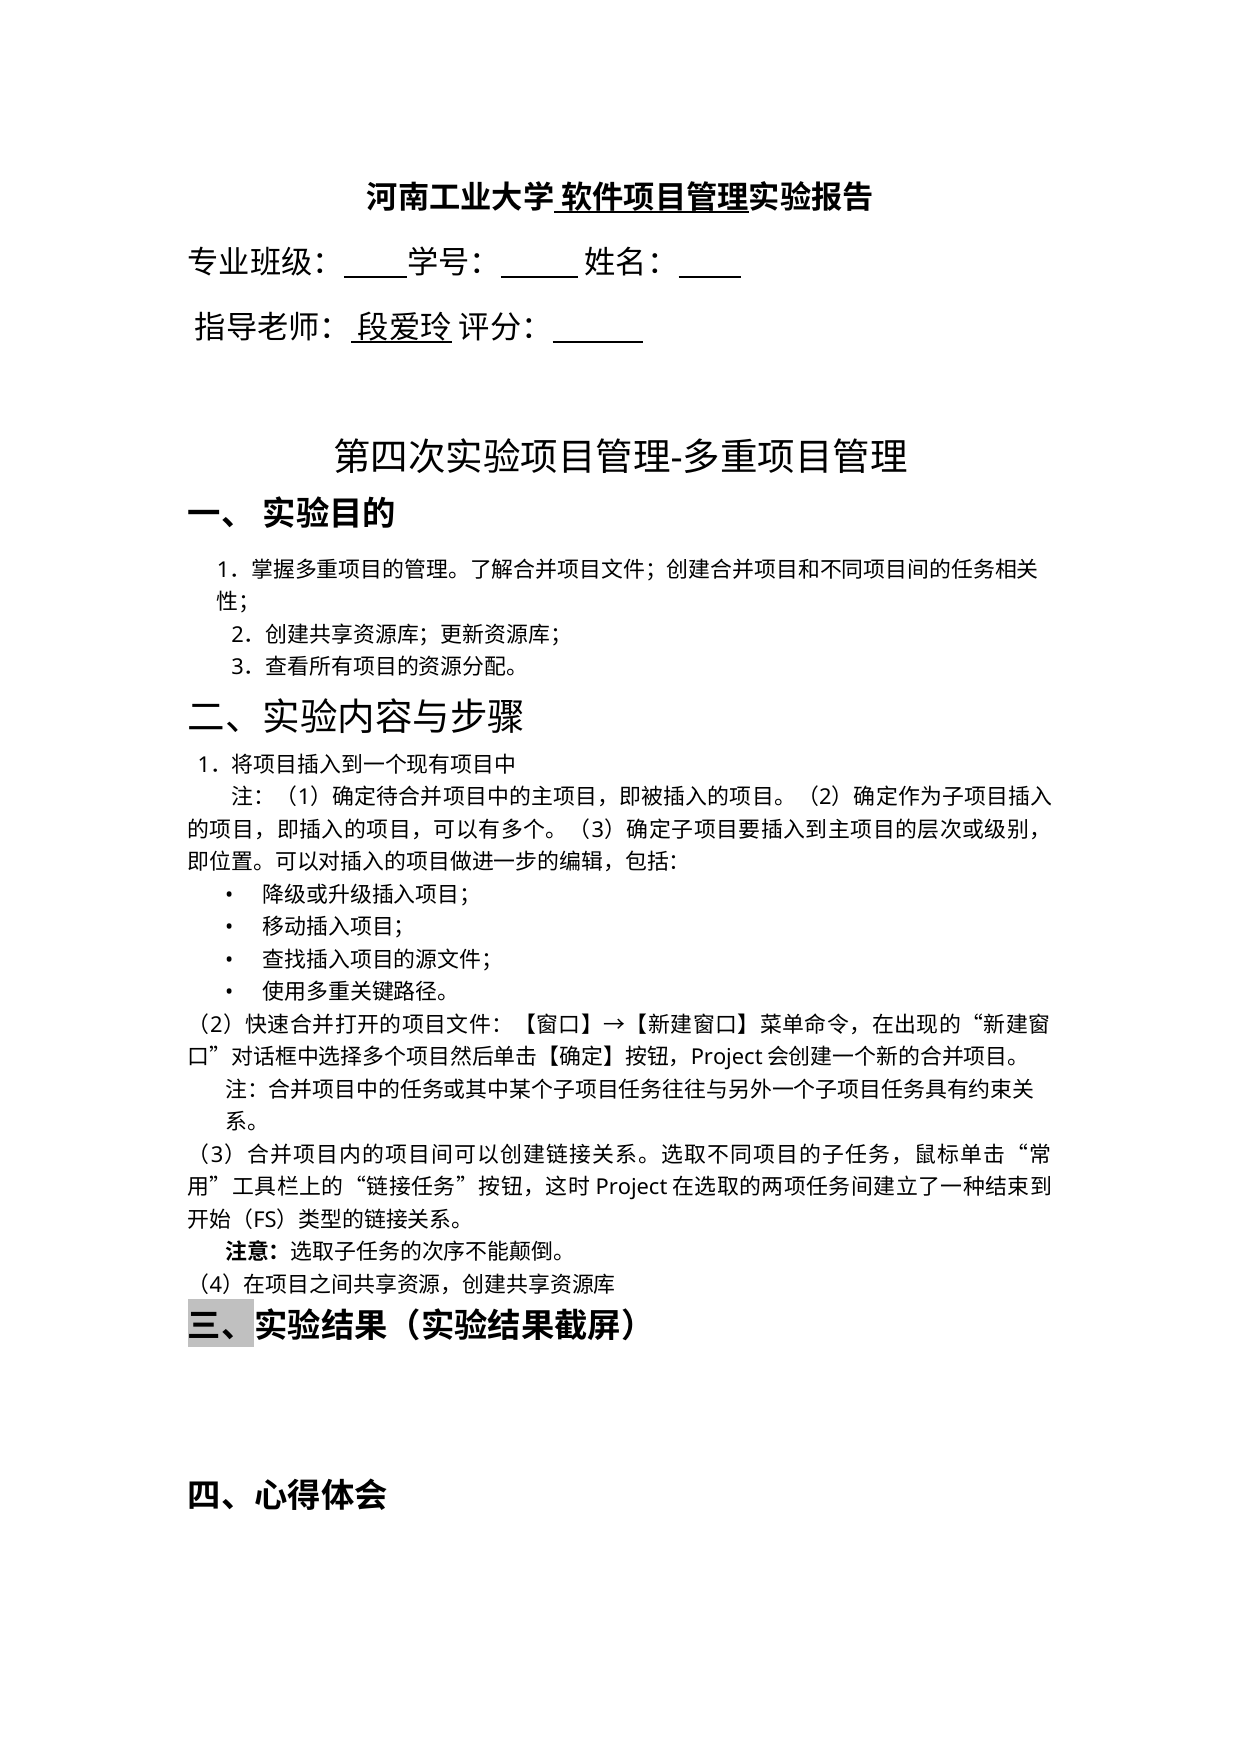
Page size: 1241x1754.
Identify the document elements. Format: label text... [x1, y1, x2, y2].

list 实验目的 [187, 487, 1053, 535]
text 注：合并项目中的任务或其中某个子项目任务往往与另外一个子项目任务具有约束关系。 [225, 1071, 1053, 1136]
text 3．查看所有项目的资源分配。 [187, 649, 1053, 681]
text 二、实验内容与步骤 [187, 681, 1053, 746]
list 降级或升级插入项目； [225, 876, 1053, 909]
text 注意：选取子任务的次序不能颠倒。 [225, 1234, 1053, 1266]
list 移动插入项目； [225, 909, 1053, 941]
text 注：（1）确定待合并项目中的主项目，即被插入的项目。（2）确定作为子项目插入的项目，即插入的项目，可以有多个。（3）确定子项目要插入到主项目的层次或级别，即位置。可以对插入的项目做进一步的编辑，包括： [187, 779, 1053, 876]
list 使用多重关键路径。 [225, 974, 1053, 1006]
text （2）快速合并打开的项目文件：【窗口】→【新建窗口】菜单命令，在出现的“新建窗口”对话框中选择多个项目然后单击【确定】按钮，Project会创建一个新的合并项目。 [187, 1006, 1053, 1071]
text 三、实验结果（实验结果截屏） [254, 1299, 1053, 1347]
text 专业班级： 学号： 姓名： [187, 227, 1053, 292]
text 四、心得体会 [187, 1461, 1053, 1526]
text 指导老师： 段爱玲 评分： [187, 292, 1053, 357]
text 2．创建共享资源库；更新资源库； [187, 616, 1053, 649]
text 河南工业大学 软件项目管理实验报告 [187, 162, 1053, 227]
text 1．掌握多重项目的管理。了解合并项目文件；创建合并项目和不同项目间的任务相关性； [217, 551, 1053, 616]
text （3）合并项目内的项目间可以创建链接关系。选取不同项目的子任务，鼠标单击“常用”工具栏上的“链接任务”按钮，这时Project在选取的两项任务间建立了一种结束到开始（FS）类型的链接关系。 [187, 1136, 1053, 1234]
text 1．将项目插入到一个现有项目中 [187, 746, 1053, 779]
text 第四次实验项目管理-多重项目管理 [187, 422, 1053, 487]
text （4）在项目之间共享资源，创建共享资源库 [187, 1266, 1053, 1299]
list 查找插入项目的源文件； [225, 941, 1053, 974]
